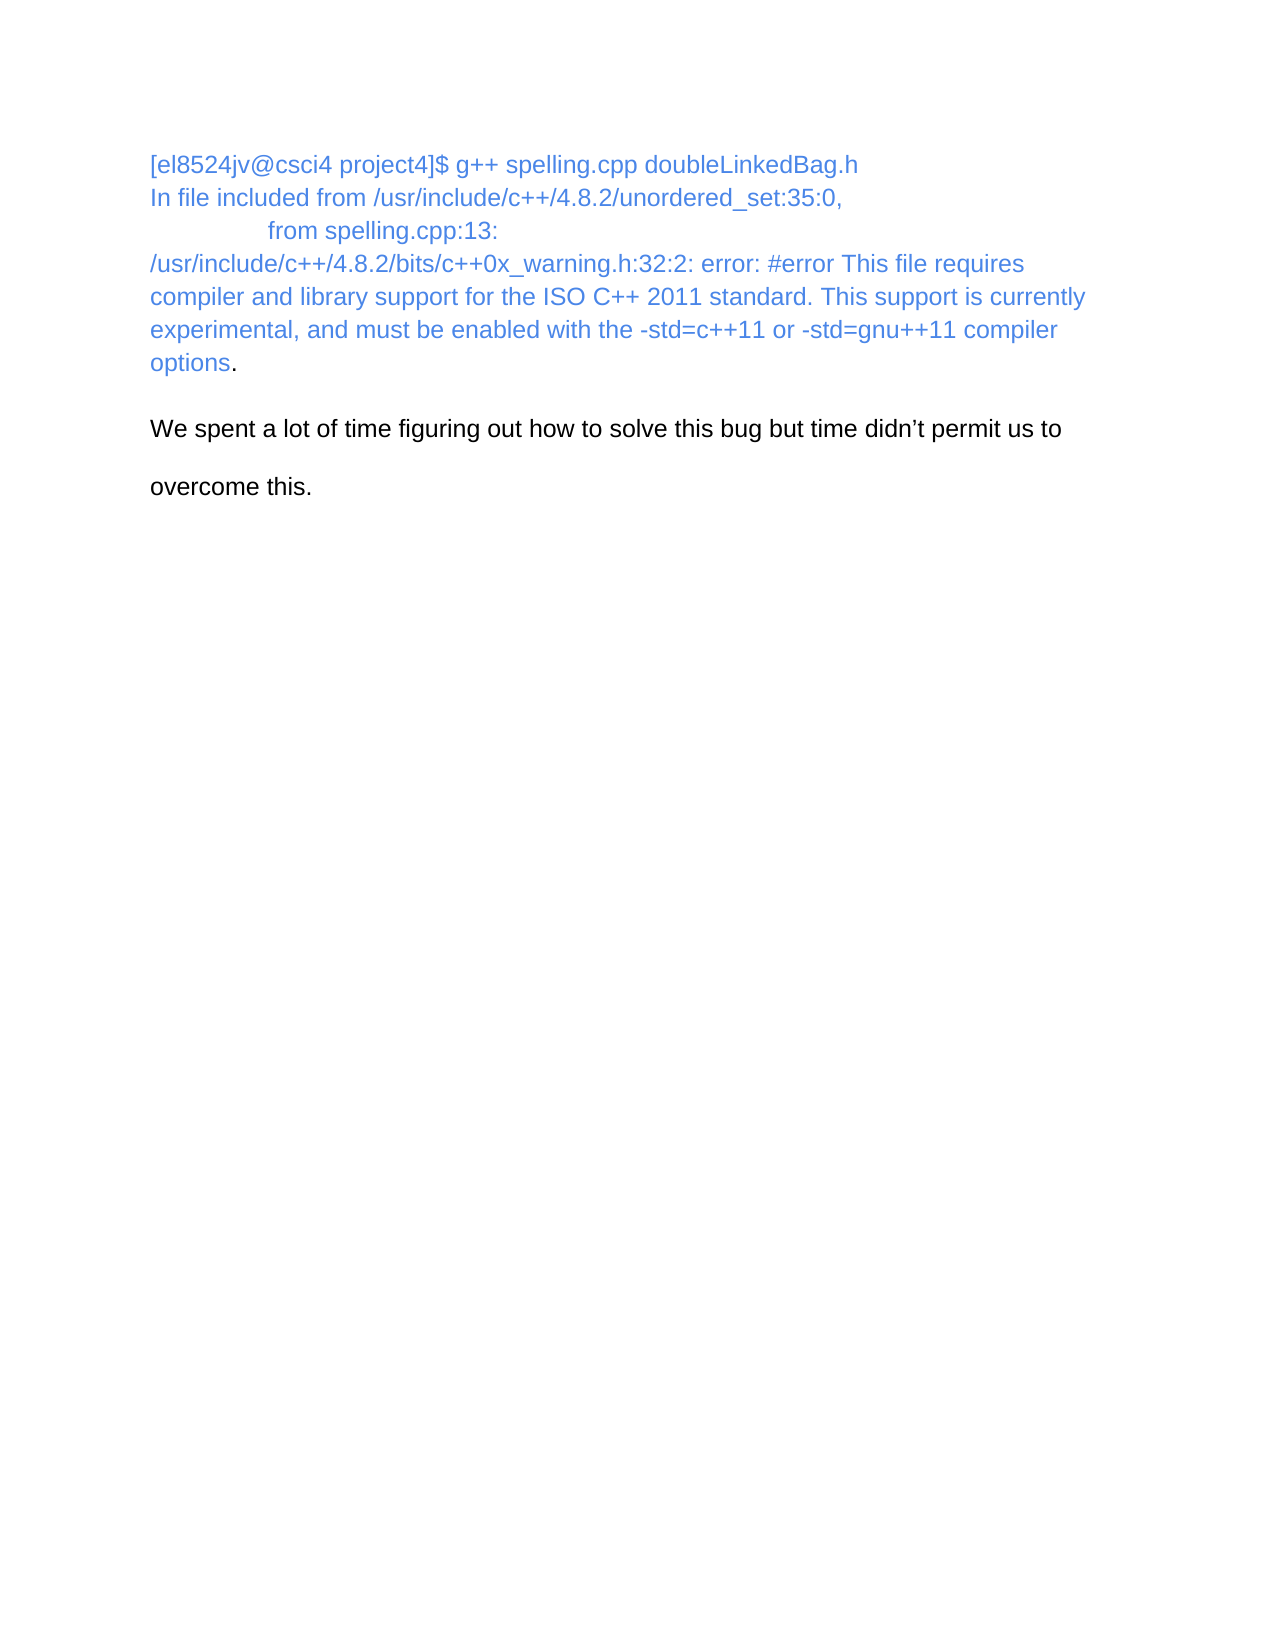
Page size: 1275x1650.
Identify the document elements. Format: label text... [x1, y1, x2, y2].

text We spent a lot of time figuring out how to solve this bug but time didn’t permit us to overcome this. [150, 414, 1125, 500]
text In file included from /usr/include/c++/4.8.2/unordered_set:35:0, [150, 183, 1125, 212]
text from spelling.cpp:13: [150, 216, 1125, 245]
text [el8524jv@csci4 project4]$ g++ spelling.cpp doubleLinkedBag.h [150, 150, 1125, 179]
text /usr/include/c++/4.8.2/bits/c++0x_warning.h:32:2: error: #error This file requires compiler and library support for the ISO C++ 2011 standard. This support is currently experimental, and must be enabled with the -std=c++11 or -std=gnu++11 compiler options. [150, 249, 1125, 377]
